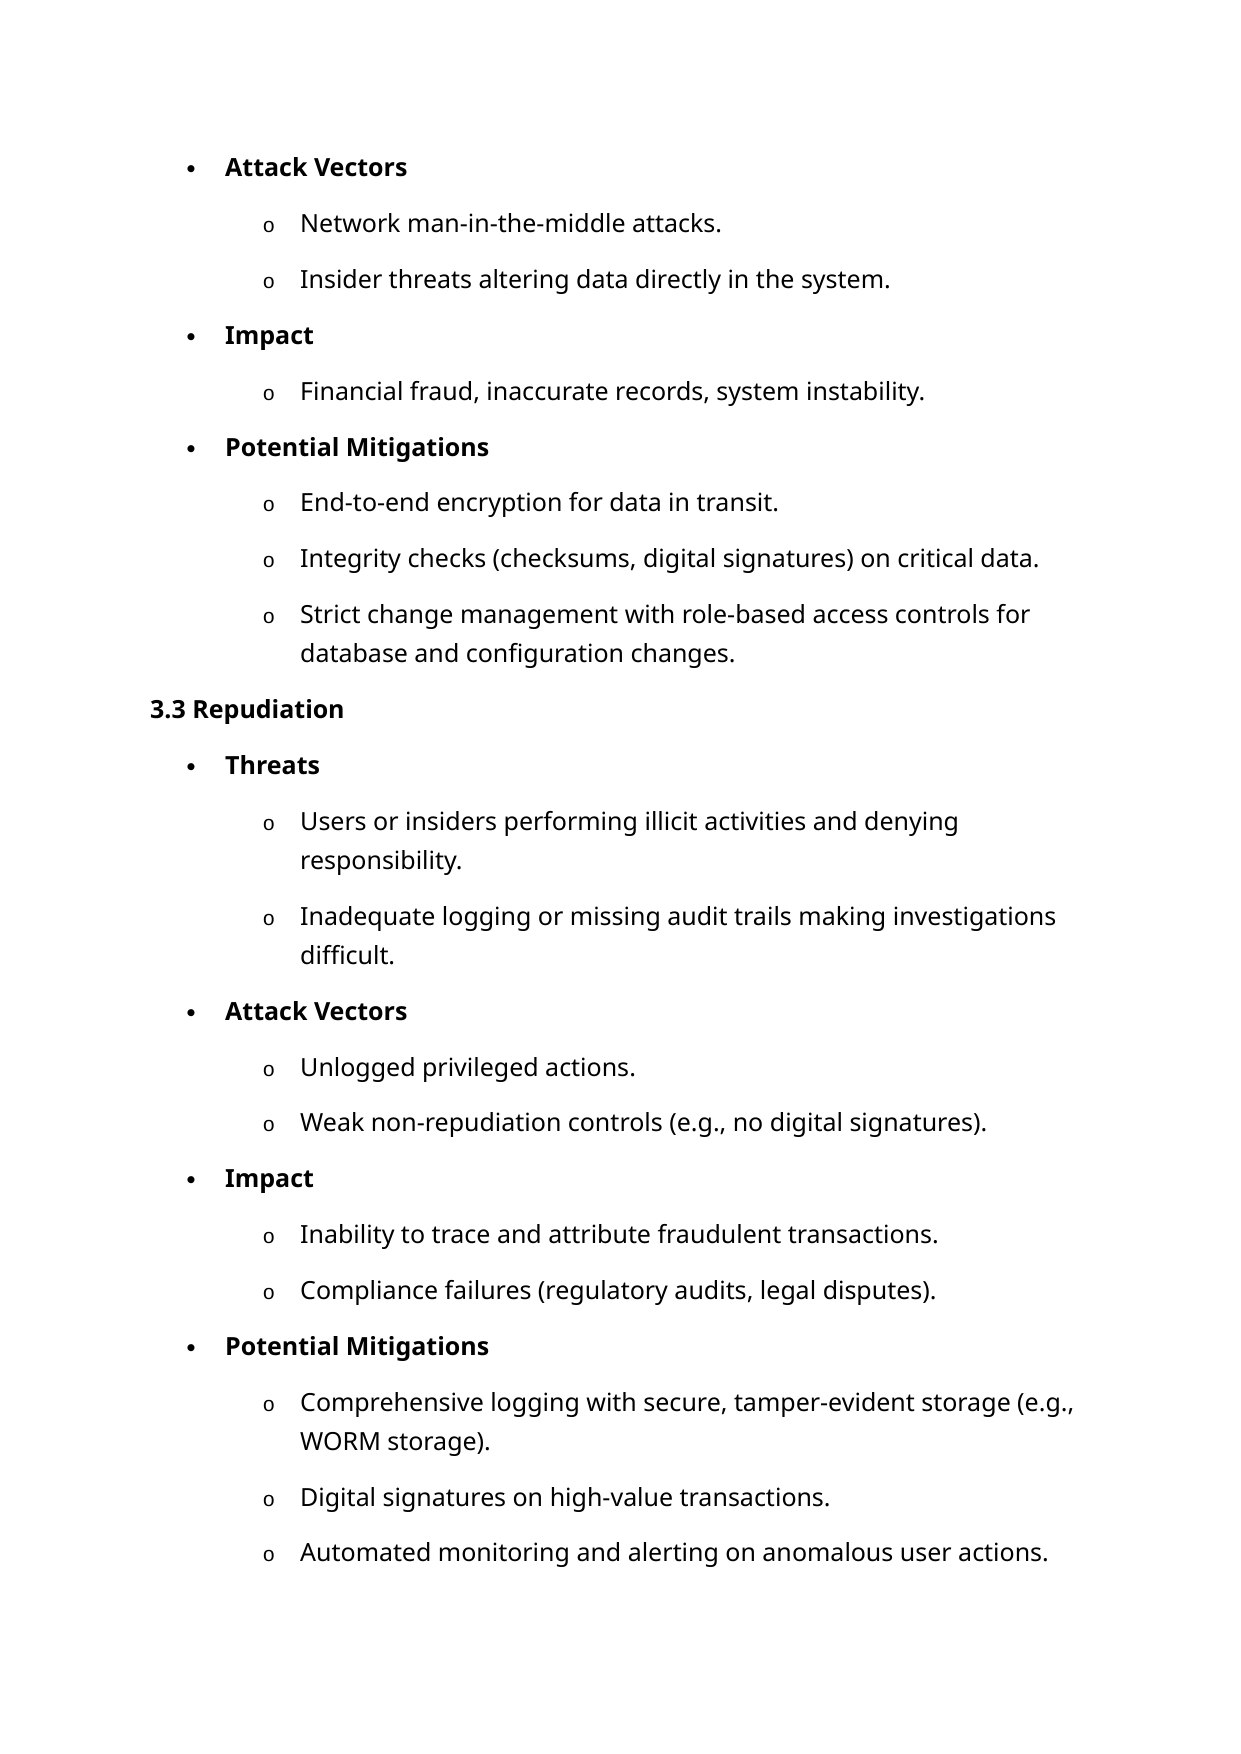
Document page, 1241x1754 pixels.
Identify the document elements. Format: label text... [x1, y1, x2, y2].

list Attack Vectors [187, 150, 1090, 184]
list Strict change management with role-based access controls for database and configuration changes. [262, 597, 1090, 670]
list Integrity checks (checksums, digital signatures) on critical data. [262, 541, 1090, 575]
list Automated monitoring and alerting on anomalous user actions. [262, 1535, 1090, 1569]
list Weak non-repudiation controls (e.g., no digital signatures). [262, 1105, 1090, 1139]
list Impact [187, 1161, 1090, 1195]
text 3.3 Repudiation [150, 692, 1090, 726]
list Potential Mitigations [187, 429, 1090, 463]
list Compliance failures (regulatory audits, legal disputes). [262, 1272, 1090, 1307]
list Inadequate logging or missing audit trails making investigations difficult. [262, 898, 1090, 972]
list Comprehensive logging with secure, tamper-evident storage (e.g., WORM storage). [262, 1384, 1090, 1457]
list End-to-end encryption for data in transit. [262, 485, 1090, 519]
list Insider threats altering data directly in the system. [262, 262, 1090, 296]
list Unlogged privileged actions. [262, 1049, 1090, 1083]
list Network man-in-the-middle attacks. [262, 206, 1090, 240]
list Potential Mitigations [187, 1328, 1090, 1362]
list Users or insiders performing illicit activities and denying responsibility. [262, 803, 1090, 877]
list Impact [187, 317, 1090, 352]
list Inability to trace and attribute fraudulent transactions. [262, 1217, 1090, 1251]
list Threats [187, 747, 1090, 782]
list Attack Vectors [187, 993, 1090, 1027]
list Financial fraud, inaccurate records, system instability. [262, 373, 1090, 407]
list Digital signatures on high-value transactions. [262, 1479, 1090, 1513]
